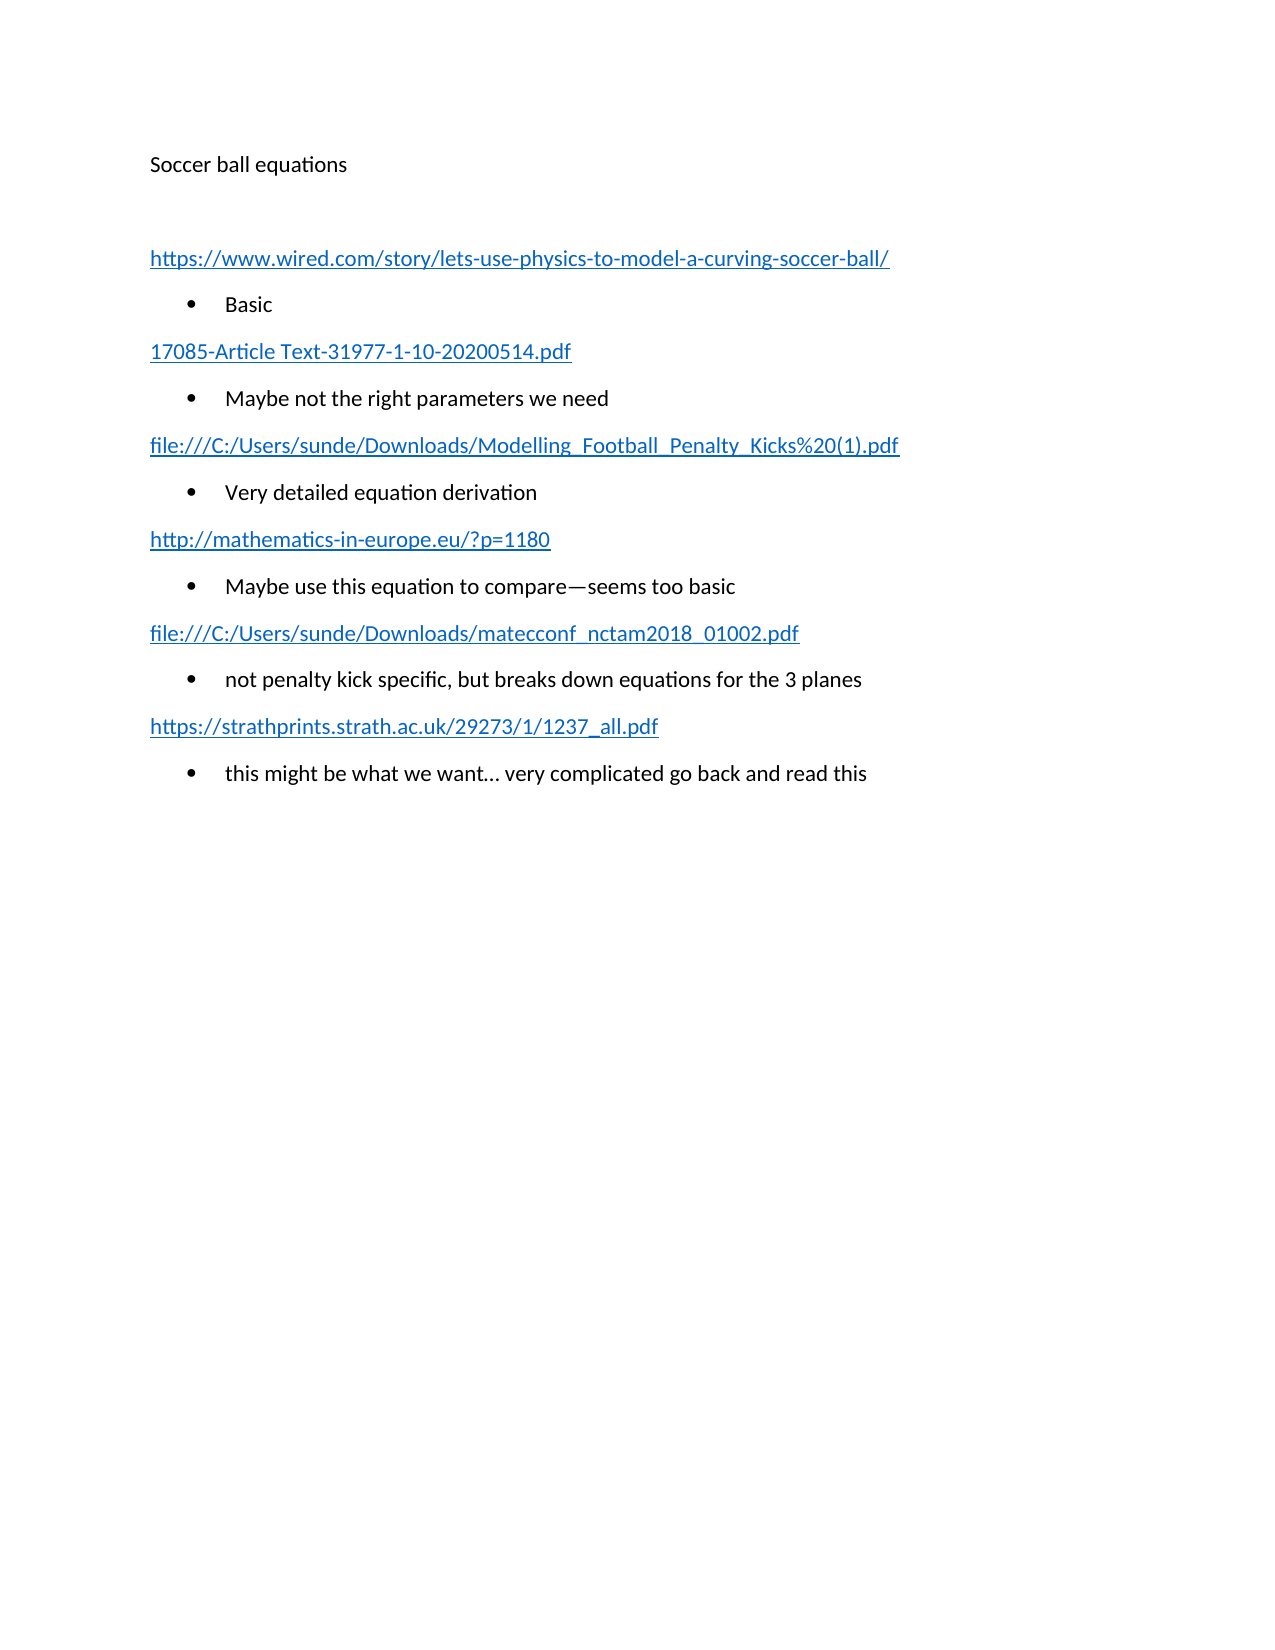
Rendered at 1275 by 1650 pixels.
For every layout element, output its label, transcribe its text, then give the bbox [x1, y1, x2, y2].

text file:///C:/Users/sunde/Downloads/Modelling_Football_Penalty_Kicks%20(1).pdf [150, 431, 1125, 459]
text Soccer ball equations [150, 150, 1125, 178]
list Maybe not the right parameters we need [187, 384, 1125, 412]
list this might be what we want… very complicated go back and read this [187, 759, 1125, 787]
text https://strathprints.strath.ac.uk/29273/1/1237_all.pdf [150, 712, 1125, 741]
list Basic [187, 291, 1125, 319]
text https://www.wired.com/story/lets-use-physics-to-model-a-curving-soccer-ball/ [150, 244, 1125, 272]
list not penalty kick specific, but breaks down equations for the 3 planes [187, 666, 1125, 694]
text file:///C:/Users/sunde/Downloads/matecconf_nctam2018_01002.pdf [150, 619, 1125, 647]
list Maybe use this equation to compare—seems too basic [187, 572, 1125, 600]
text http://mathematics-in-europe.eu/?p=1180 [150, 525, 1125, 553]
text 17085-Article Text-31977-1-10-20200514.pdf [150, 337, 1125, 366]
list Very detailed equation derivation [187, 478, 1125, 506]
